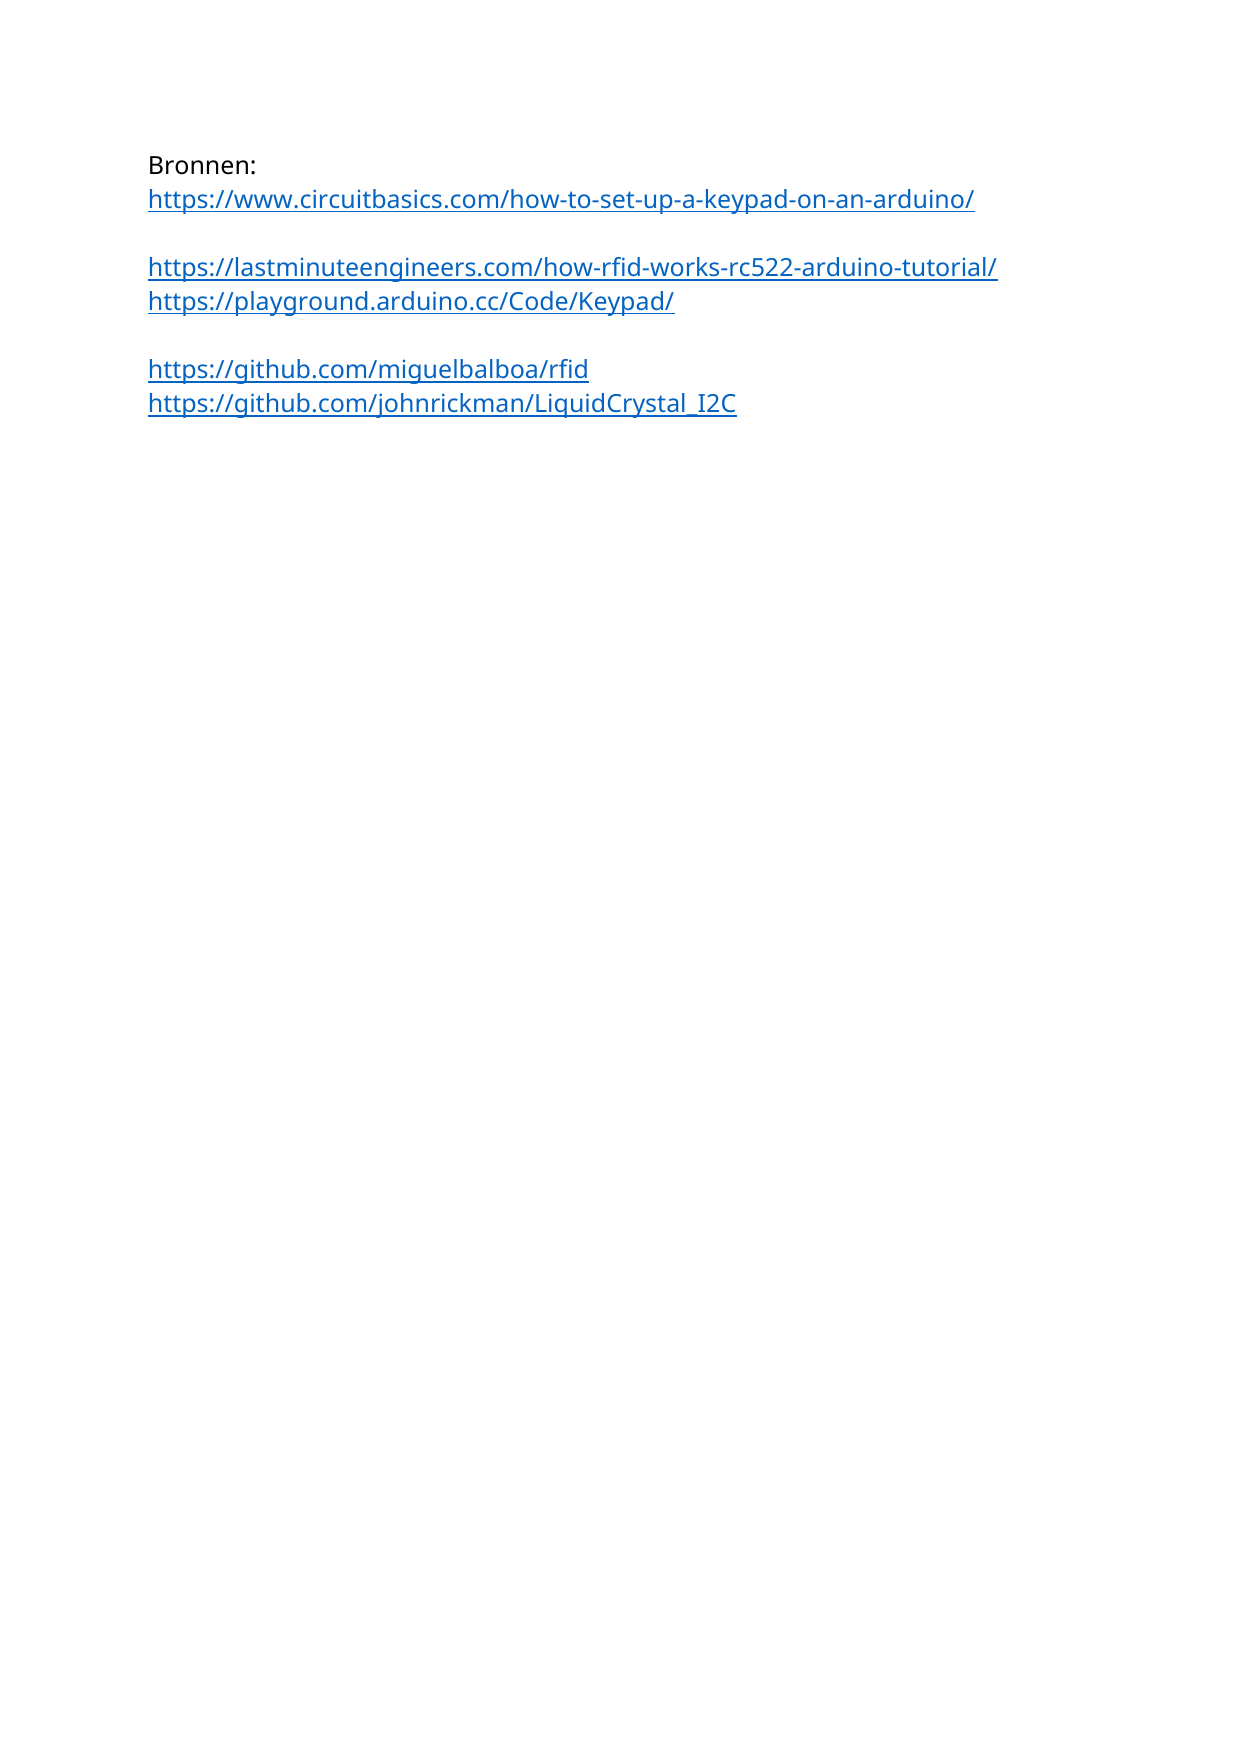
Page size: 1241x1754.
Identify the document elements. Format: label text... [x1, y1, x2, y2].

text https://www.circuitbasics.com/how-to-set-up-a-keypad-on-an-arduino/ [148, 182, 1093, 216]
text https://github.com/miguelbalboa/rfid [148, 352, 1093, 386]
text Bronnen: [148, 148, 1093, 182]
text https://playground.arduino.cc/Code/Keypad/ [148, 284, 1093, 318]
text https://lastminuteengineers.com/how-rfid-works-rc522-arduino-tutorial/ [148, 250, 1093, 284]
text https://github.com/johnrickman/LiquidCrystal_I2C [148, 386, 1093, 420]
